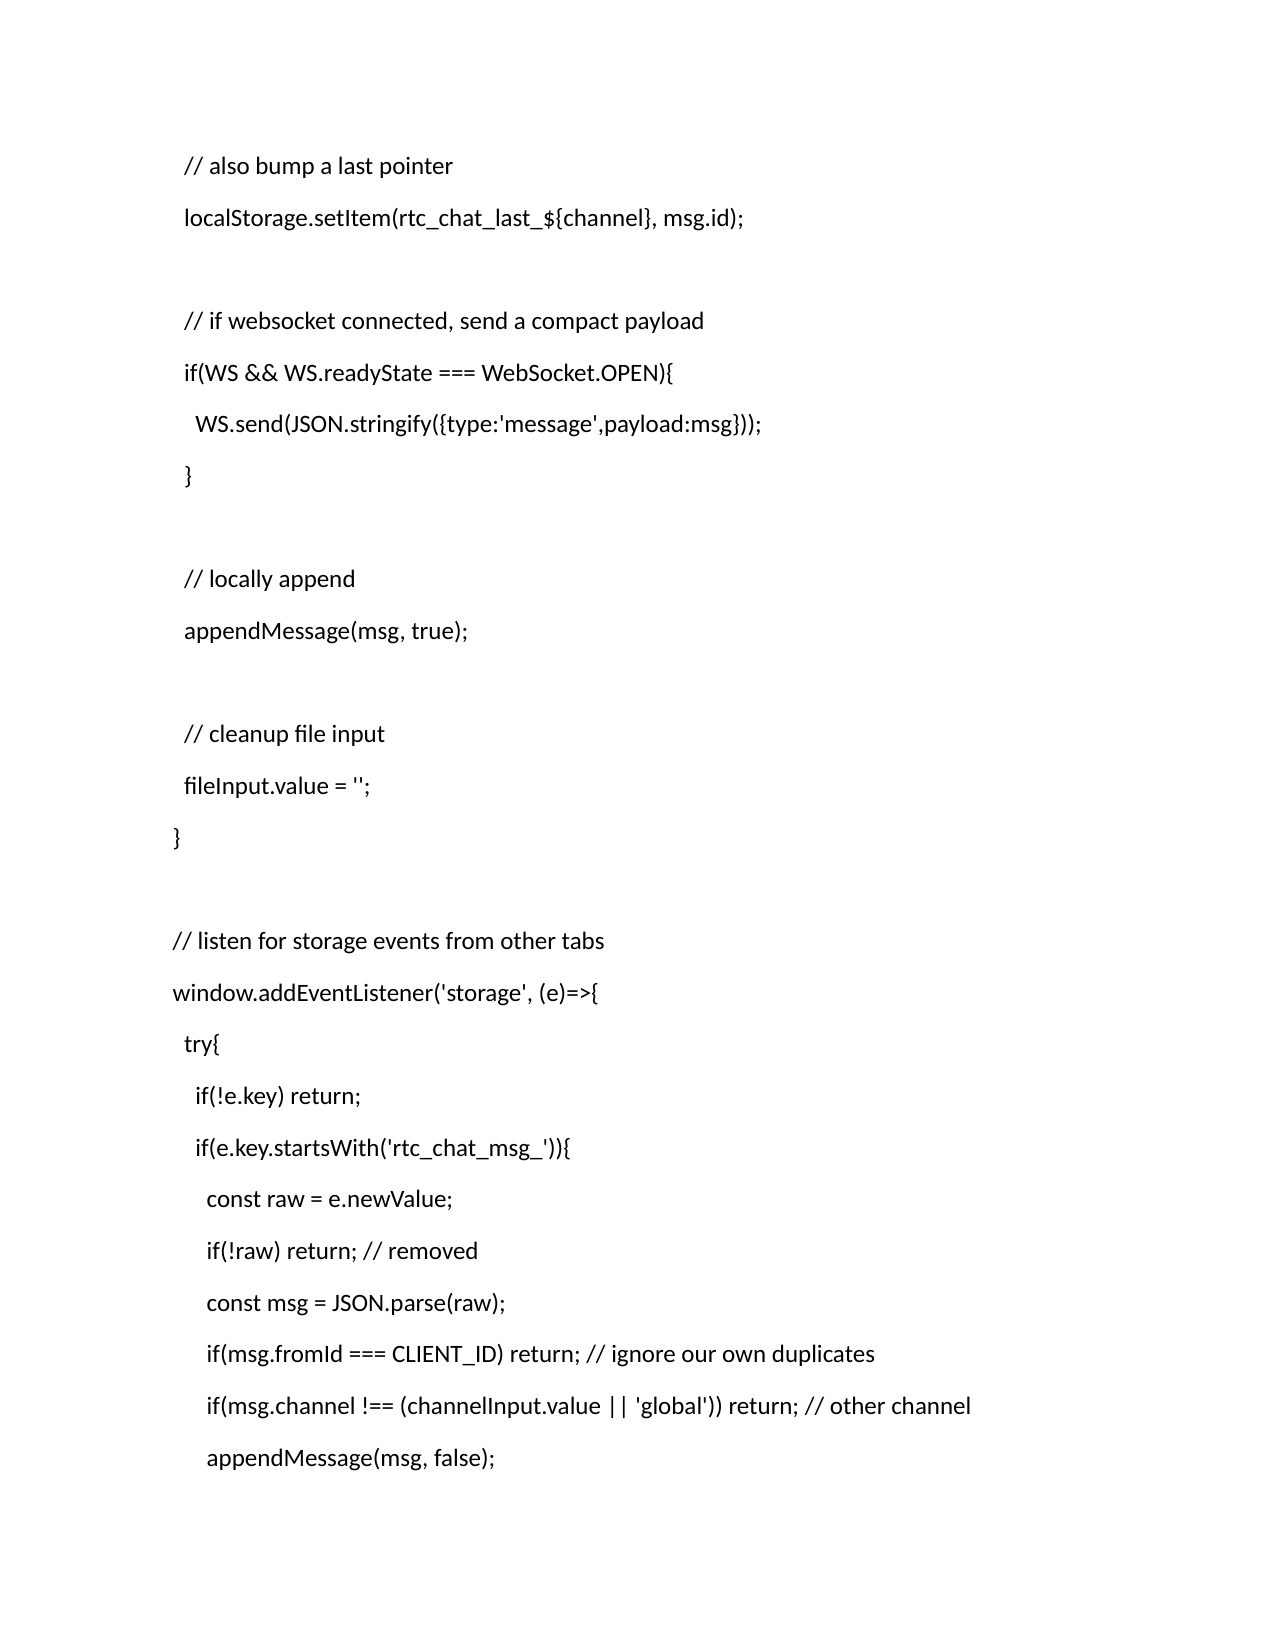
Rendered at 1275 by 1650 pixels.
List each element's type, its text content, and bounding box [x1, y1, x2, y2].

text // also bump a last pointer [150, 150, 1125, 181]
text if(e.key.startsWith('rtc_chat_msg_')){ [150, 1132, 1125, 1162]
text WS.send(JSON.stringify({type:'message',payload:msg})); [150, 408, 1125, 439]
text if(!raw) return; // removed [150, 1235, 1125, 1266]
text try{ [150, 1028, 1125, 1059]
text // cleanup file input [150, 718, 1125, 749]
text } [150, 460, 1125, 491]
text if(msg.channel !== (channelInput.value || 'global')) return; // other channel [150, 1390, 1125, 1421]
text fileInput.value = ''; [150, 770, 1125, 801]
text appendMessage(msg, true); [150, 615, 1125, 646]
text // locally append [150, 563, 1125, 594]
text // if websocket connected, send a compact payload [150, 305, 1125, 336]
text const msg = JSON.parse(raw); [150, 1287, 1125, 1317]
text // listen for storage events from other tabs [150, 925, 1125, 956]
text const raw = e.newValue; [150, 1183, 1125, 1214]
text if(WS && WS.readyState === WebSocket.OPEN){ [150, 357, 1125, 387]
text if(msg.fromId === CLIENT_ID) return; // ignore our own duplicates [150, 1338, 1125, 1369]
text localStorage.setItem(rtc_chat_last_${channel}, msg.id); [150, 202, 1125, 232]
text } [150, 822, 1125, 852]
text if(!e.key) return; [150, 1080, 1125, 1111]
text window.addEventListener('storage', (e)=>{ [150, 977, 1125, 1007]
text appendMessage(msg, false); [150, 1442, 1125, 1472]
